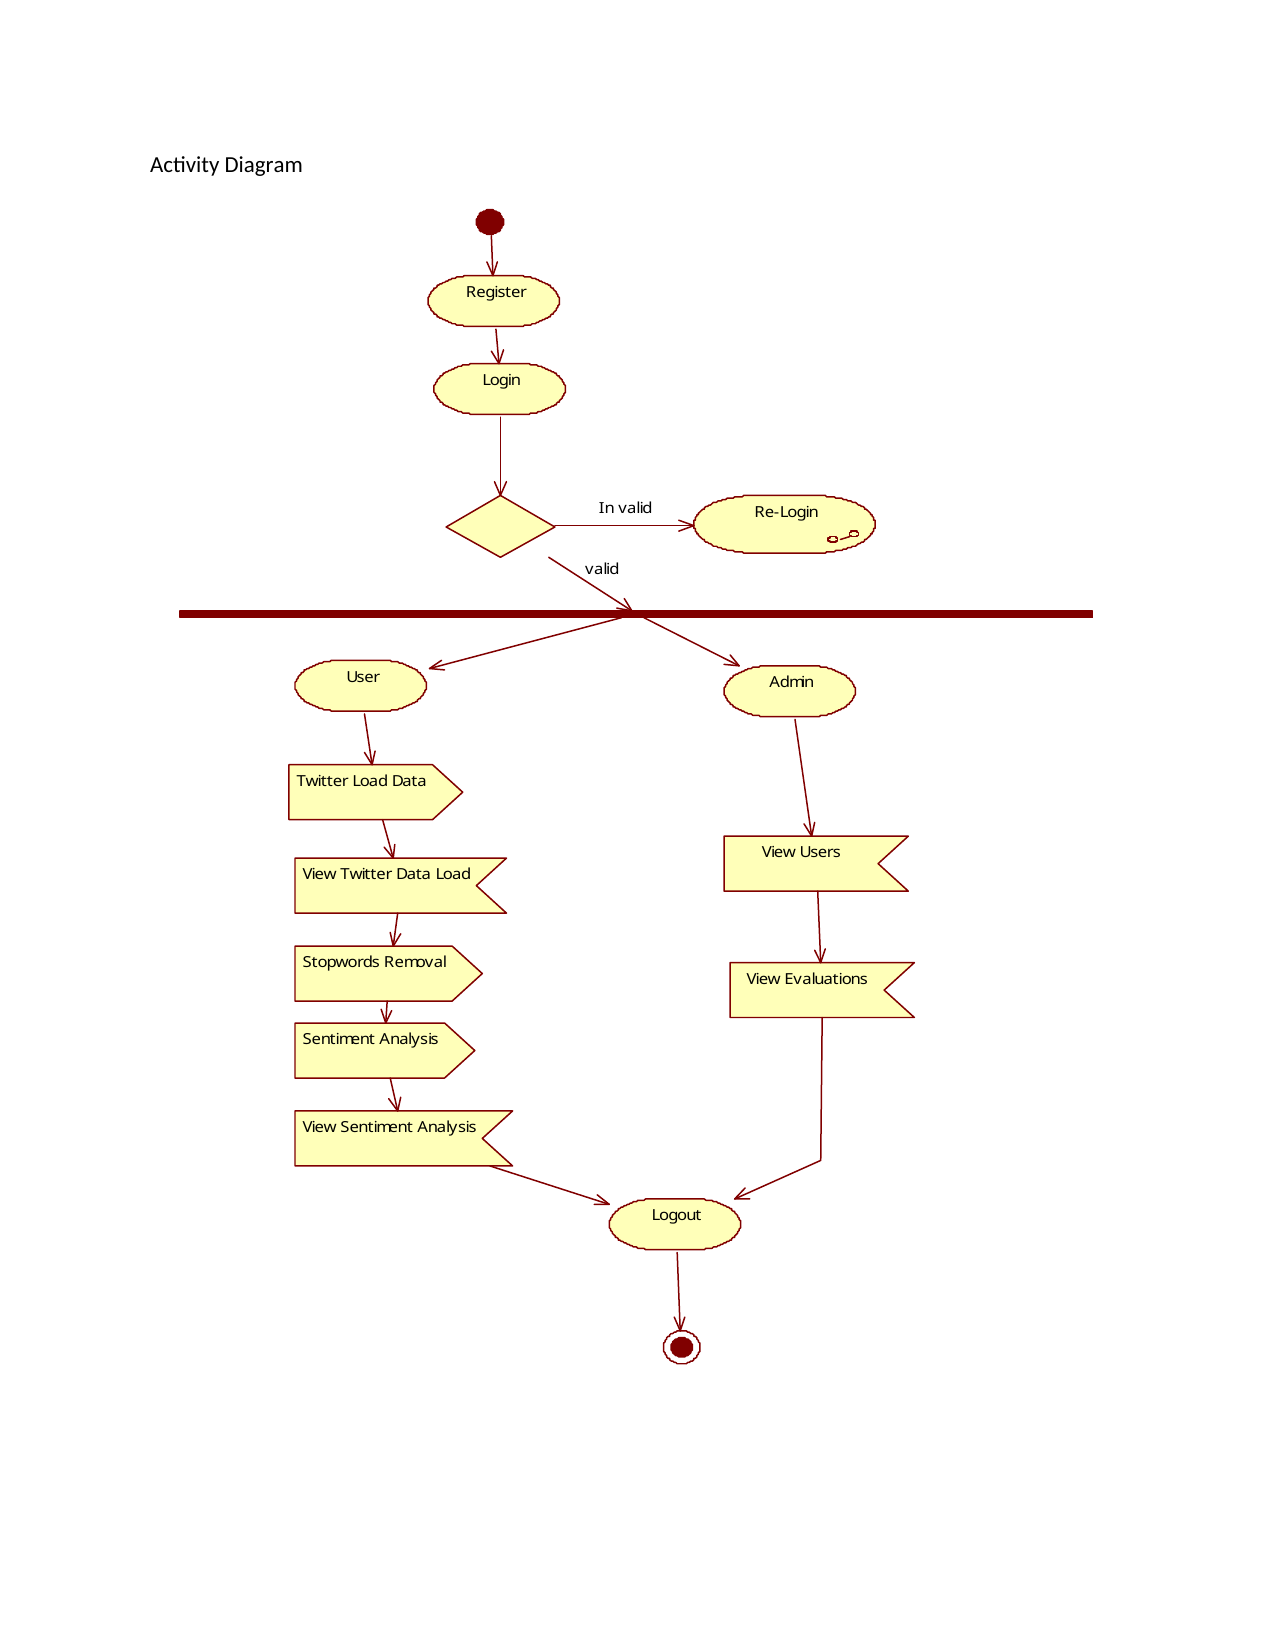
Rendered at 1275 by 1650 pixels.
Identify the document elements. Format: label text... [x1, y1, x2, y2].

text Activity Diagram [150, 150, 1125, 1393]
